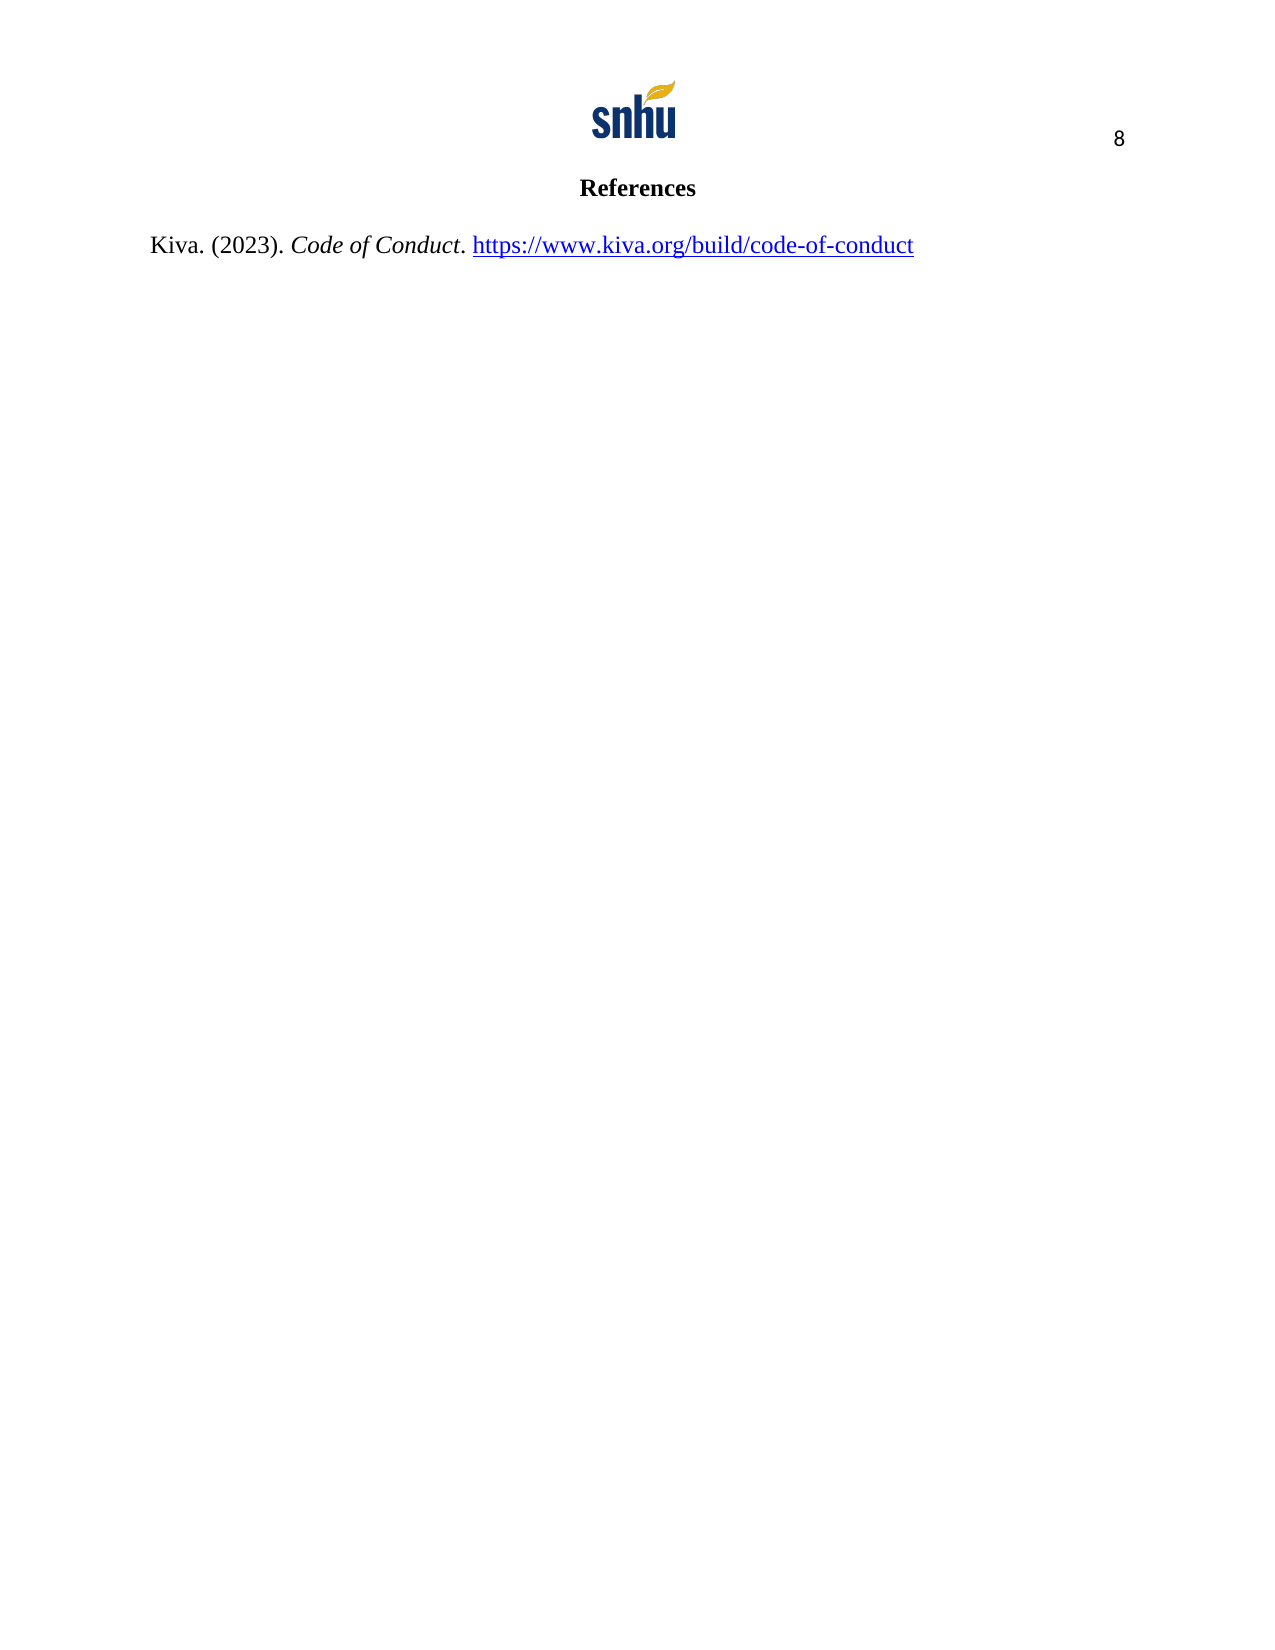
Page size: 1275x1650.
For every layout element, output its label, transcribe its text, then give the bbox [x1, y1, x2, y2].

text Kiva. (2023). Code of Conduct. https://www.kiva.org/build/code-of-conduct [150, 231, 1125, 259]
text References [150, 173, 1125, 202]
picture [573, 75, 702, 147]
